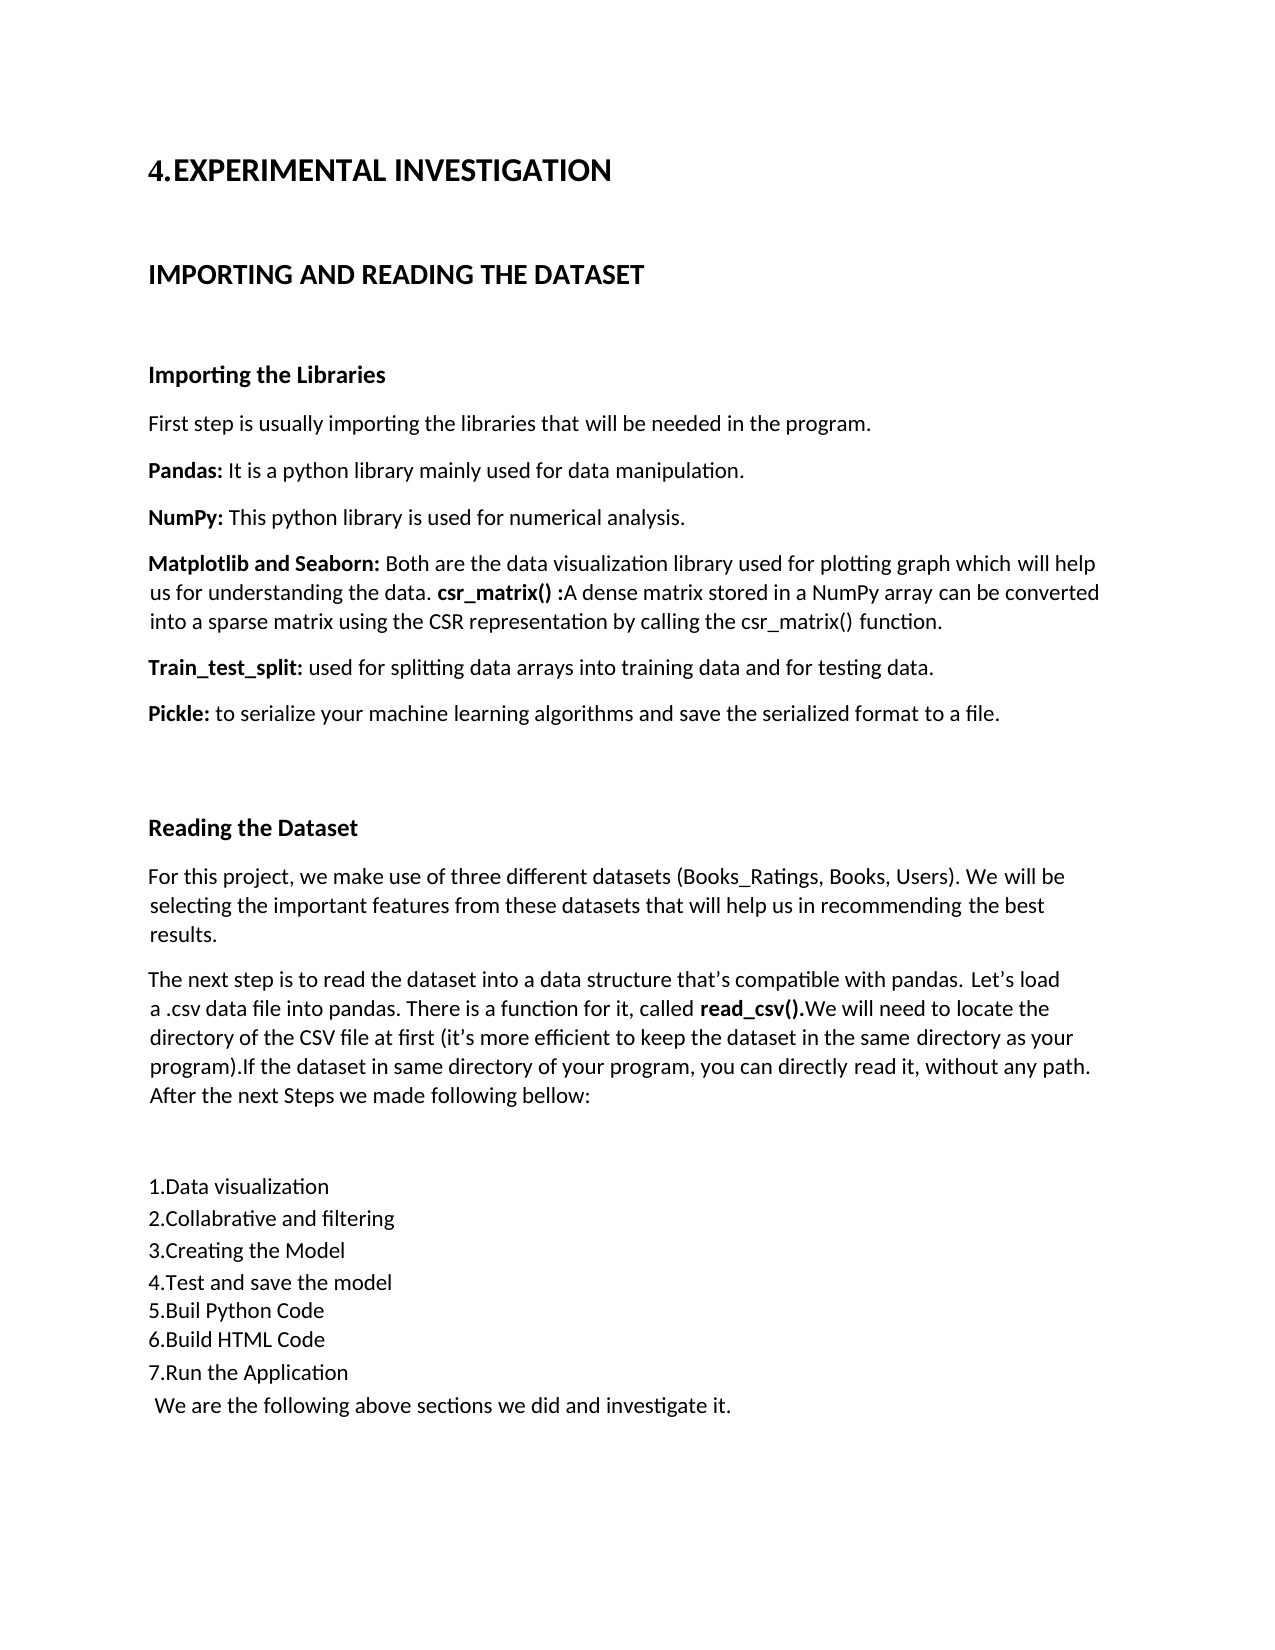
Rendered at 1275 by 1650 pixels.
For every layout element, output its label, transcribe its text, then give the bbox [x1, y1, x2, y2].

text 6.Build HTML Code [148, 1325, 407, 1353]
text We are the following above sections we did and investigate it. [154, 1391, 1135, 1419]
text Reading the Dataset [148, 813, 1135, 843]
text IMPORTING AND READING THE DATASET [148, 256, 1135, 292]
text 1.Data visualization 2.Collabrative and filtering 3.Creating the Model [148, 1172, 422, 1264]
text Pickle: to serialize your machine learning algorithms and save the serialized format to a file. [148, 699, 1135, 728]
text NumPy: This python library is used for numerical analysis. [148, 503, 1135, 531]
text 7.Run the Application [148, 1358, 407, 1386]
list EXPERIMENTAL INVESTIGATION [148, 148, 1135, 189]
text First step is usually importing the libraries that will be needed in the program. [148, 409, 1135, 437]
text For this project, we make use of three different datasets (Books_Ratings, Books, Users). We will be selecting the important features from these datasets that will help us in recommending the best results. [148, 862, 1107, 948]
text The next step is to read the dataset into a data structure that’s compatible with pandas. Let’s load a .csv data file into pandas. There is a function for it, called read_csv().We will need to locate the directory of the CSV file at first (it’s more efficient to keep the dataset in the same directory as your program).If the dataset in same directory of your program, you can directly read it, without any path. After the next Steps we made following bellow: [148, 965, 1108, 1109]
text Train_test_split: used for splitting data arrays into training data and for testing data. [148, 653, 1135, 681]
text Importing the Libraries [148, 359, 1135, 390]
text 4.Test and save the model 5.Buil Python Code [148, 1268, 407, 1324]
text Pandas: It is a python library mainly used for data manipulation. [148, 456, 1135, 484]
text Matplotlib and Seaborn: Both are the data visualization library used for plotting graph which will help us for understanding the data. csr_matrix() :A dense matrix stored in a NumPy array can be converted into a sparse matrix using the CSR representation by calling the csr_matrix() function. [148, 549, 1108, 635]
